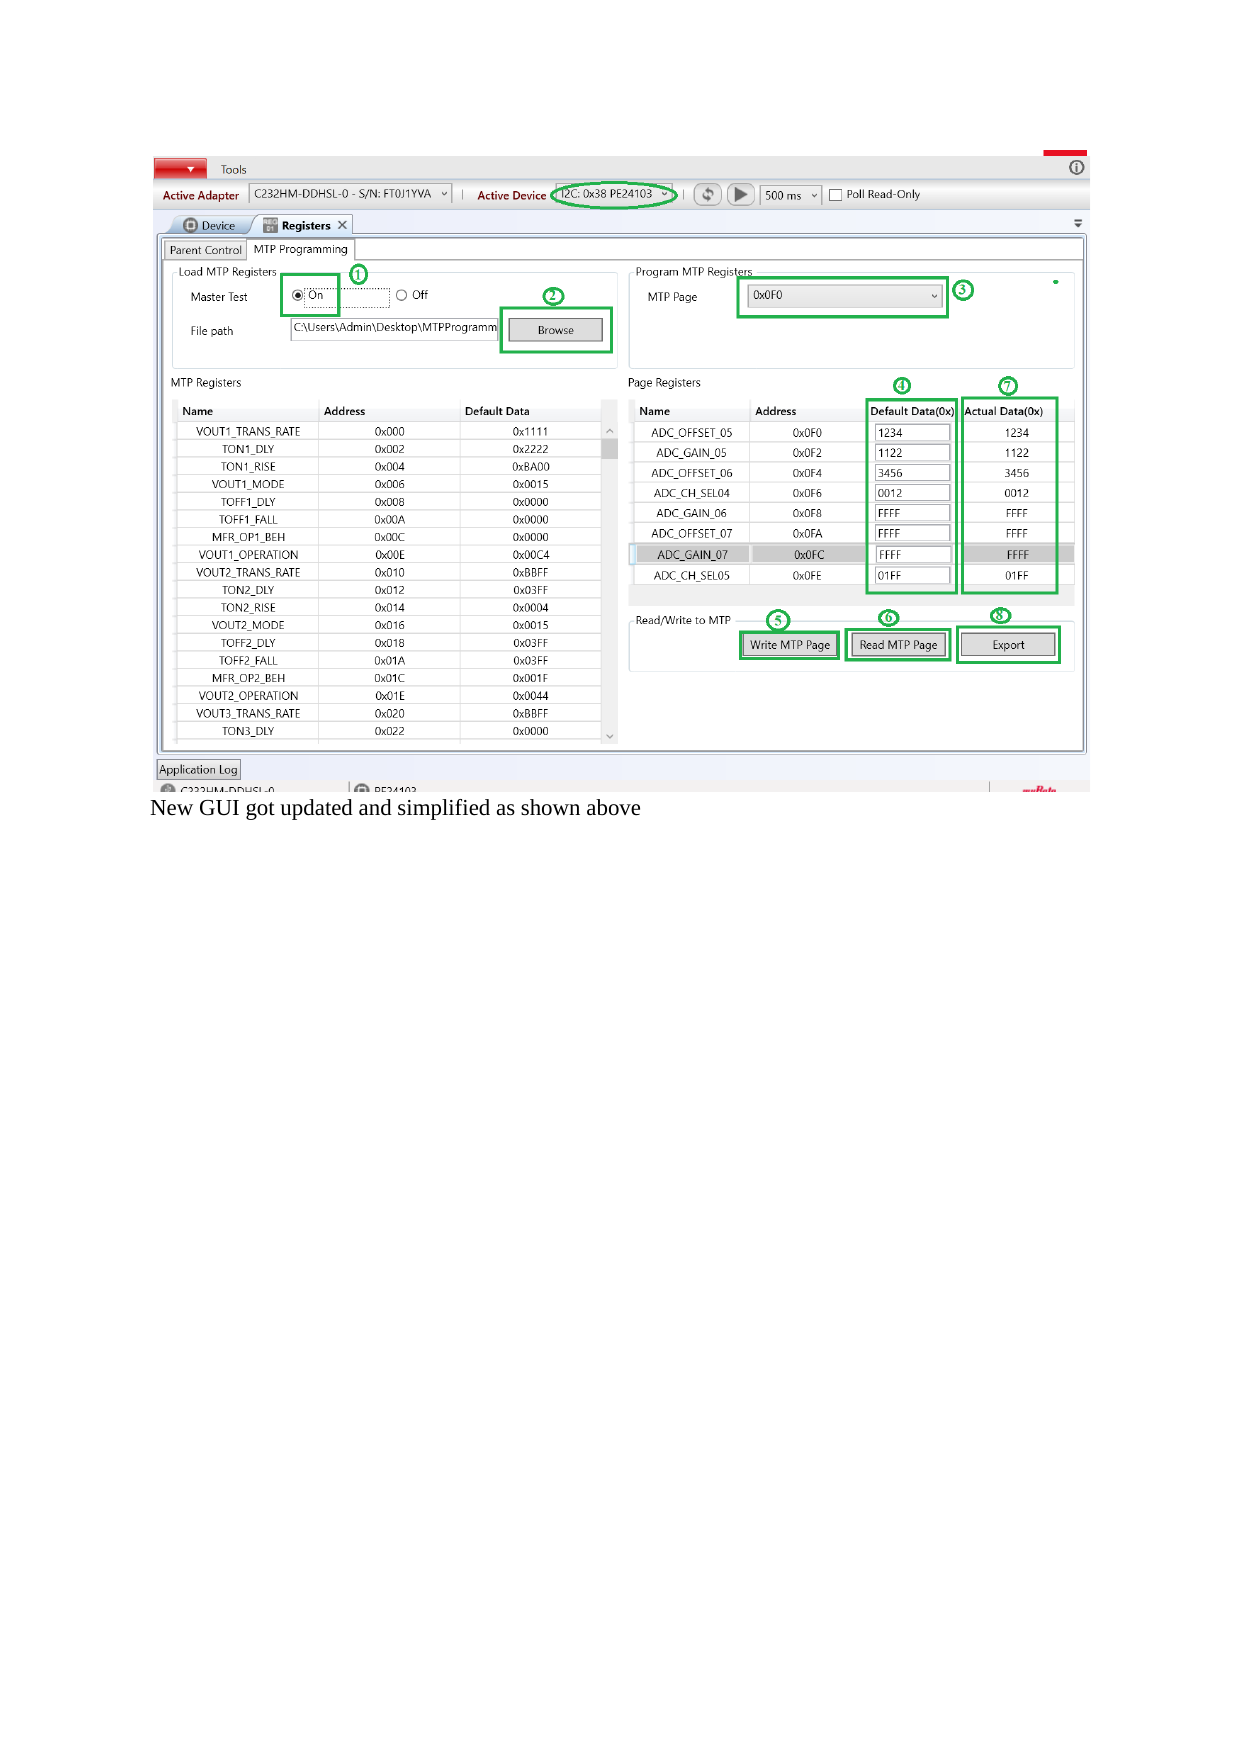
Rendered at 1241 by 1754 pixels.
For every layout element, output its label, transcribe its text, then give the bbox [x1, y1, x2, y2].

text New GUI got updated and simplified as shown above [150, 792, 1090, 820]
picture [150, 150, 1091, 792]
